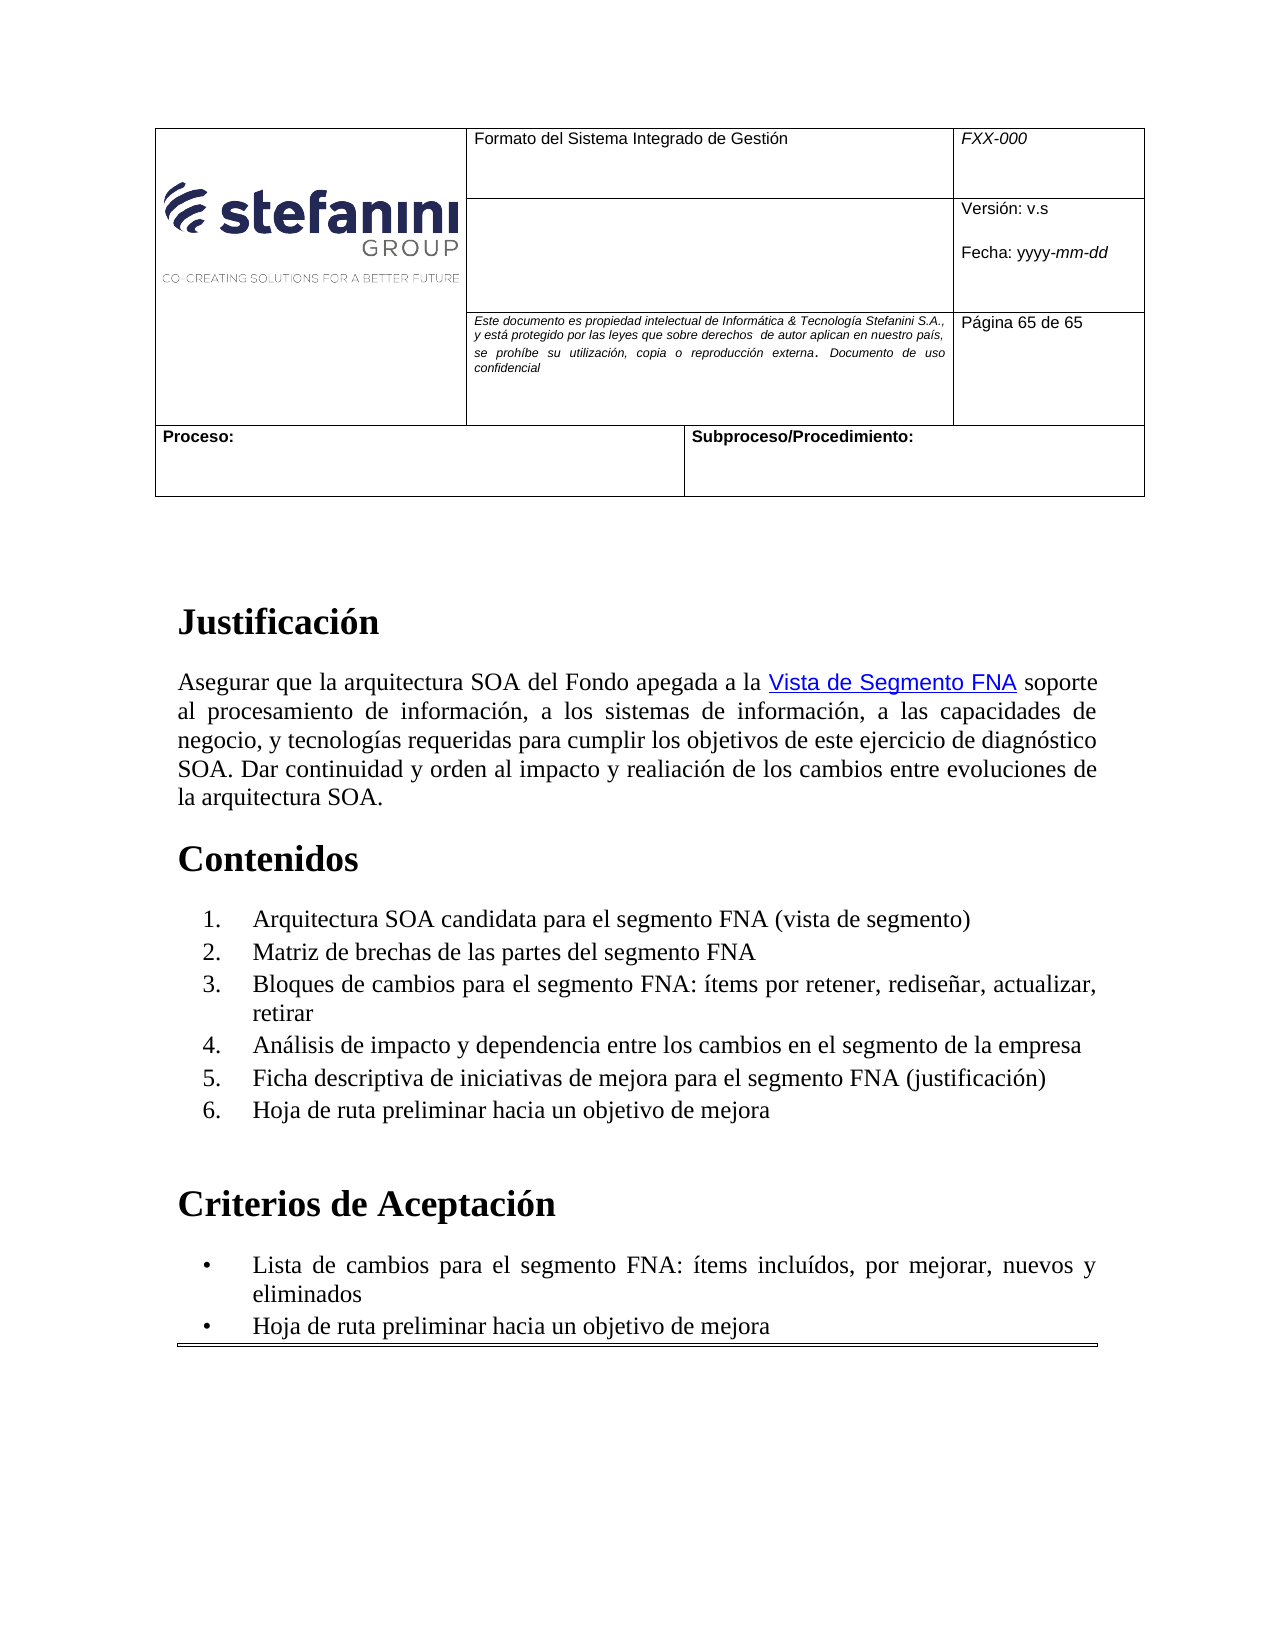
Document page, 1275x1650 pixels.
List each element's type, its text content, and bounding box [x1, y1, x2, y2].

list Hoja de ruta preliminar hacia un objetivo de mejora [202, 1096, 1098, 1124]
list Ficha descriptiva de iniciativas de mejora para el segmento FNA (justificación) [202, 1063, 1098, 1092]
list Hoja de ruta preliminar hacia un objetivo de mejora [202, 1311, 1098, 1340]
subtitle Justificación [177, 599, 1098, 642]
list Bloques de cambios para el segmento FNA: ítems por retener, rediseñar, actualizar, retirar [202, 969, 1098, 1027]
picture [162, 182, 460, 286]
list Lista de cambios para el segmento FNA: ítems incluídos, por mejorar, nuevos y eliminados [202, 1250, 1098, 1307]
list Matriz de brechas de las partes del segmento FNA [202, 937, 1098, 966]
list Arquitectura SOA candidata para el segmento FNA (vista de segmento) [202, 904, 1098, 933]
text Asegurar que la arquitectura SOA del Fondo apegada a la Vista de Segmento FNA soporte al procesamiento de información, a los sistemas de información, a las capacidades de negocio, y tecnologías requeridas para cumplir los objetivos de este ejercicio de diagnóstico SOA. Dar continuidad y orden al impacto y realiación de los cambios entre evoluciones de la arquitectura SOA. [177, 667, 1098, 811]
list Análisis de impacto y dependencia entre los cambios en el segmento de la empresa [202, 1031, 1098, 1059]
subtitle Criterios de Aceptación [177, 1182, 1098, 1225]
subtitle Contenidos [177, 836, 1098, 879]
